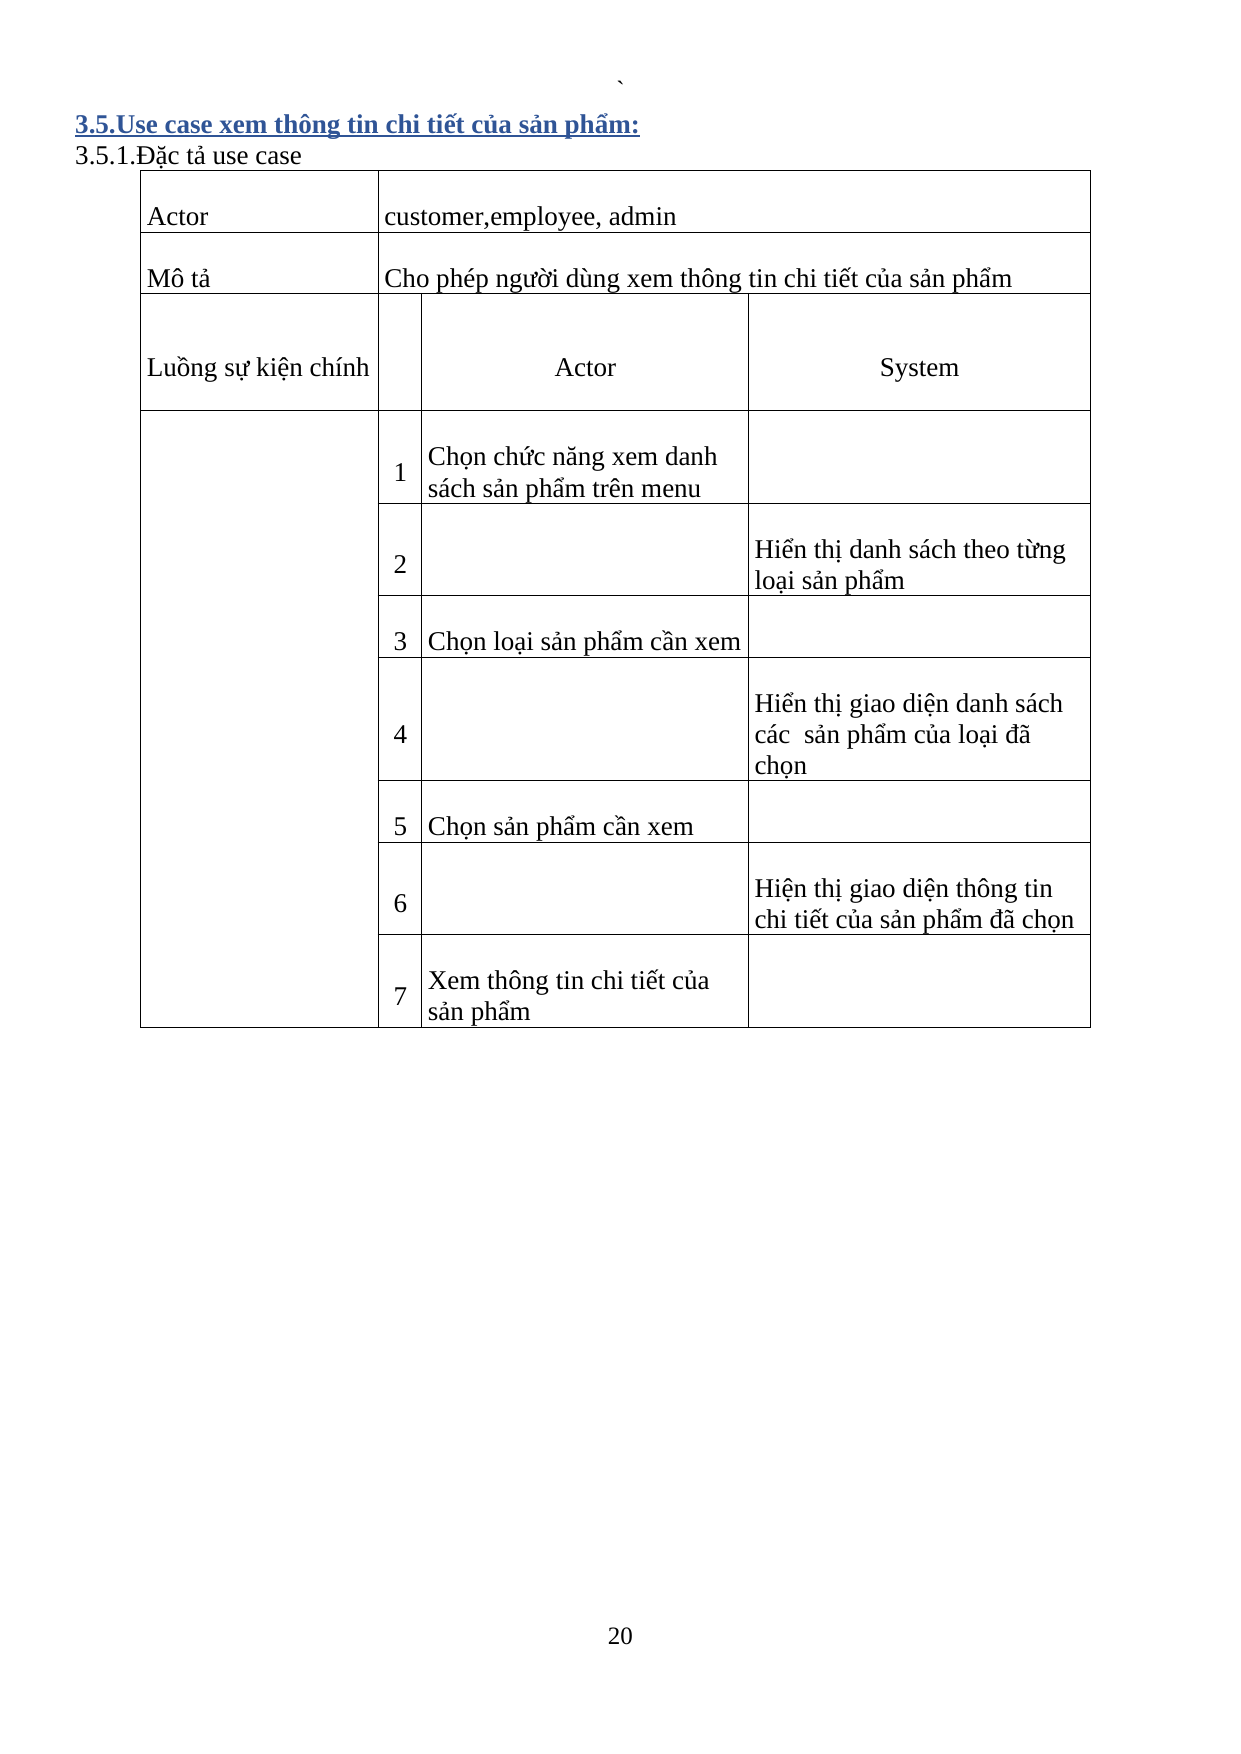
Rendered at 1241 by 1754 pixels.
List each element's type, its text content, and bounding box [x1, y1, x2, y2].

table_cell [749, 781, 1090, 842]
table_cell Hiển thị giao diện danh sách các sản phẩm của loại đã chọn [749, 658, 1090, 780]
table_cell [141, 411, 378, 1027]
table_cell [422, 843, 748, 934]
table_cell Chọn chức năng xem danh sách sản phẩm trên menu [422, 411, 748, 503]
table_cell 1 [379, 411, 421, 503]
table_cell Hiển thị danh sách theo từng loại sản phẩm [749, 504, 1090, 595]
table_cell [749, 411, 1090, 503]
table_cell Cho phép người dùng xem thông tin chi tiết của sản phẩm [379, 233, 1090, 293]
table_cell Mô tả [141, 233, 378, 293]
table_cell Hiện thị giao diện thông tin chi tiết của sản phẩm đã chọn [749, 843, 1090, 934]
table_cell 5 [379, 781, 421, 842]
text 3.5.1.Đặc tả use case [75, 139, 1165, 170]
table_cell 4 [379, 658, 421, 780]
table_cell 2 [379, 504, 421, 595]
table_cell [422, 504, 748, 595]
table_header customer,employee, admin [379, 171, 1090, 232]
table_cell Actor [422, 294, 748, 410]
table_cell 7 [379, 935, 421, 1027]
table_cell 3 [379, 596, 421, 657]
table_cell Luồng sự kiện chính [141, 294, 378, 410]
table_cell Chọn sản phẩm cần xem [422, 781, 748, 842]
table_cell [749, 935, 1090, 1027]
table_cell Xem thông tin chi tiết của sản phẩm [422, 935, 748, 1027]
table_cell [422, 658, 748, 780]
table_cell Chọn loại sản phẩm cần xem [422, 596, 748, 657]
table_cell [379, 294, 421, 410]
table_cell System [749, 294, 1090, 410]
table_cell 6 [379, 843, 421, 934]
subtitle 3.5.Use case xem thông tin chi tiết của sản phẩm: [75, 108, 1165, 139]
table_header Actor [141, 171, 378, 232]
table_cell [749, 596, 1090, 657]
